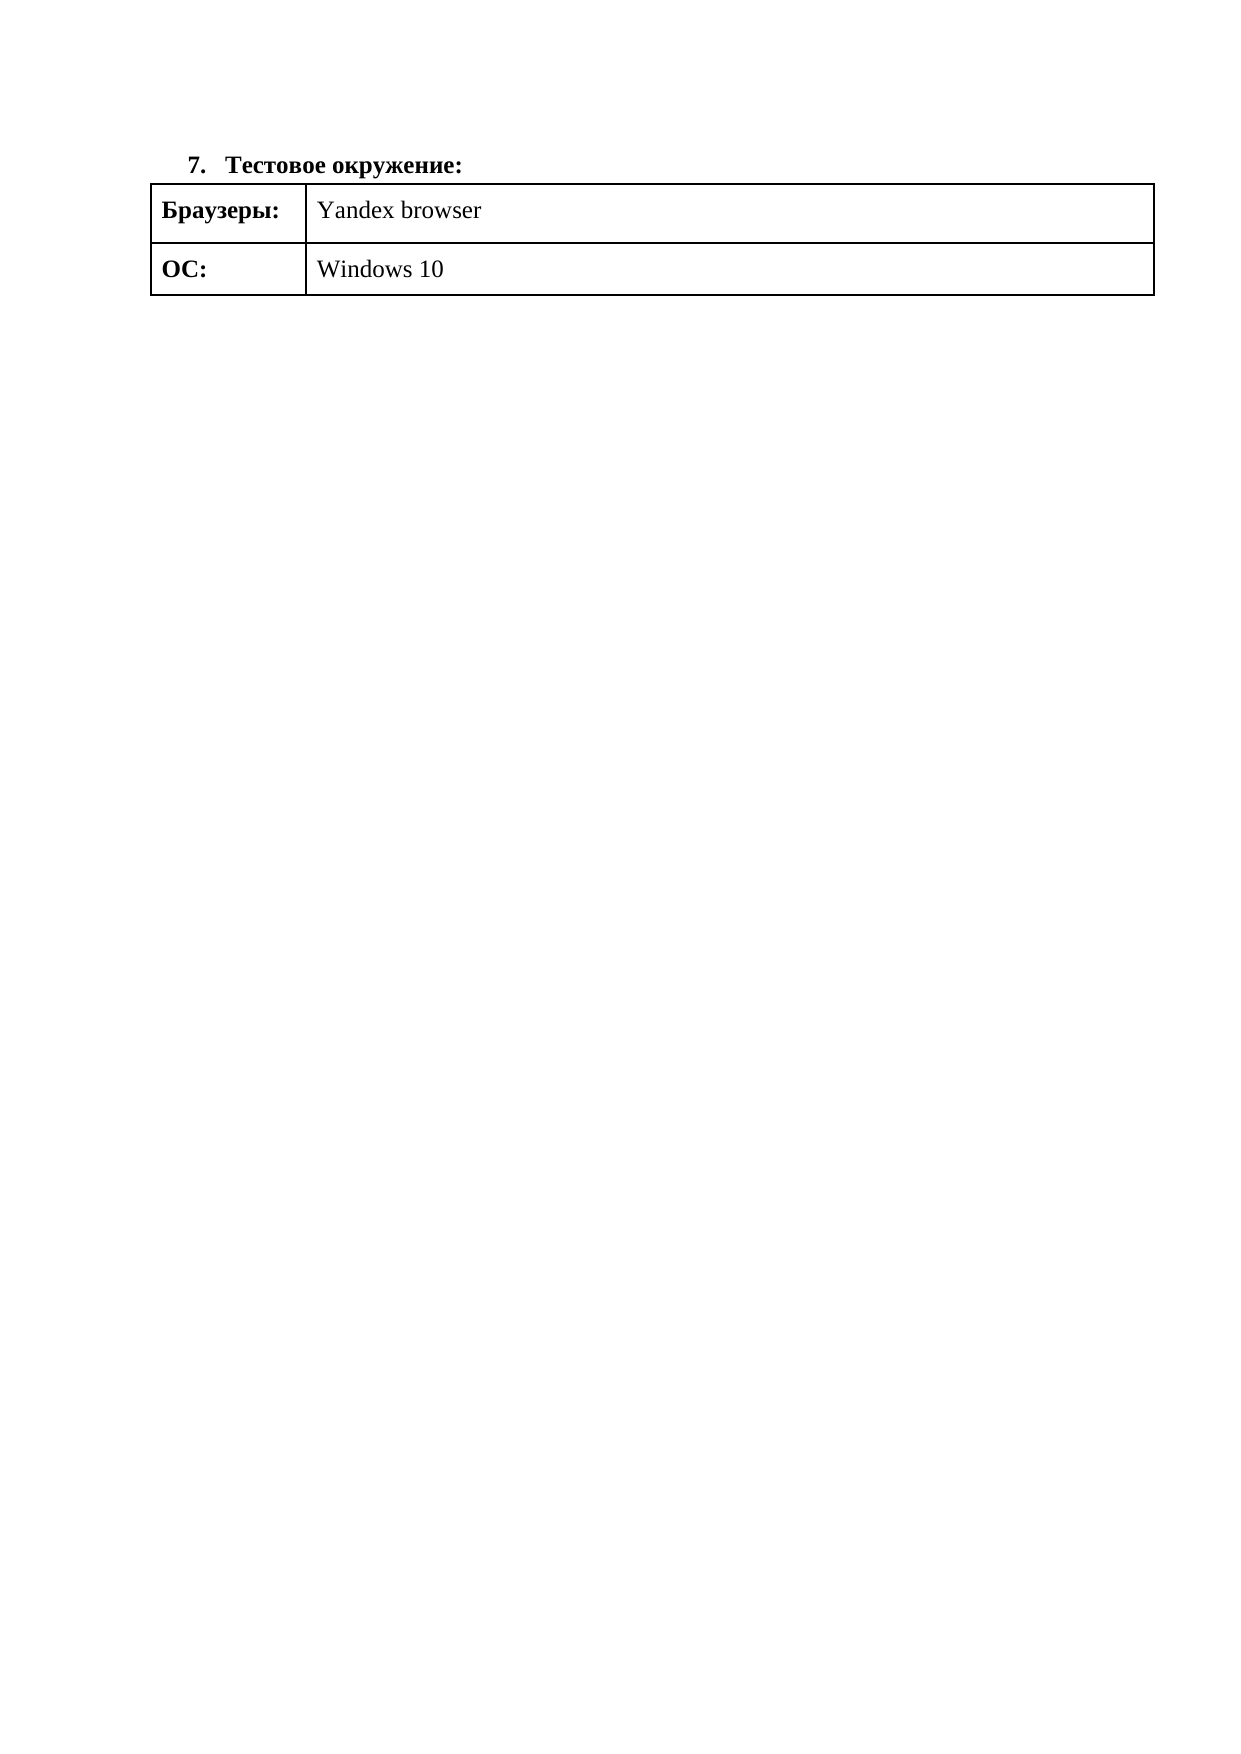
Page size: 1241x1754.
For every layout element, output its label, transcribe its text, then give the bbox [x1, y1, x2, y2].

list Тестовое окружение: [187, 150, 1090, 179]
table_header Yandex browser [307, 185, 1153, 242]
table_cell Windows 10 [307, 244, 1153, 294]
table_header Браузеры: [152, 185, 305, 242]
table_cell OC: [152, 244, 305, 294]
